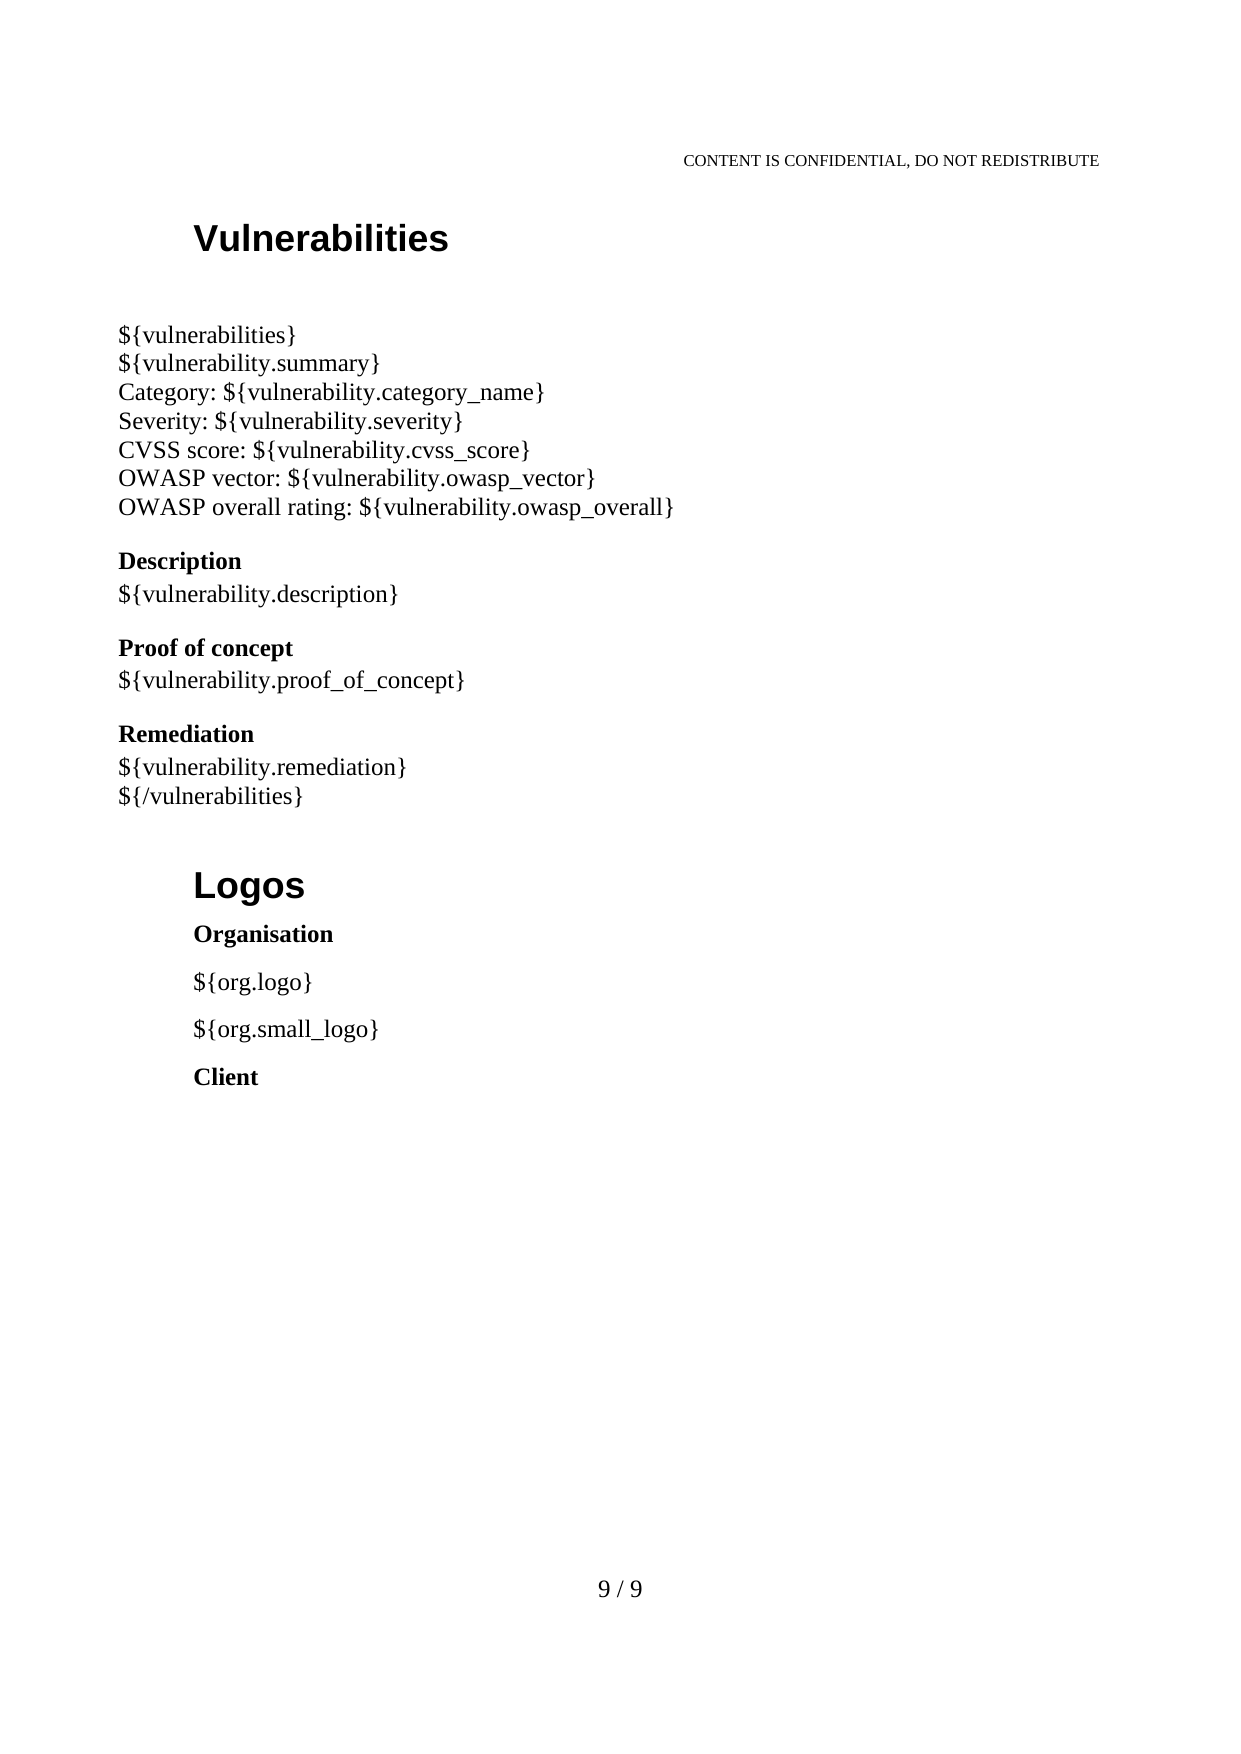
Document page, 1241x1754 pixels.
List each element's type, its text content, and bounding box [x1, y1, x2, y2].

text ${vulnerabilities} [118, 320, 1122, 348]
subtitle Logos [118, 863, 1122, 907]
list ${org.small_logo} [118, 1014, 1122, 1043]
list Client [118, 1062, 1122, 1091]
subtitle Proof of concept [118, 633, 1122, 661]
text CVSS score: ${vulnerability.cvss_score} [118, 435, 1122, 463]
text ${vulnerability.remediation} [118, 752, 1122, 781]
text OWASP overall rating: ${vulnerability.owasp_overall} [118, 492, 1122, 521]
subtitle Description [118, 546, 1122, 575]
text ${vulnerability.summary} [118, 348, 1122, 377]
list ${org.logo} [118, 967, 1122, 996]
text OWASP vector: ${vulnerability.owasp_vector} [118, 463, 1122, 492]
subtitle Remediation [118, 719, 1122, 748]
subtitle Vulnerabilities [118, 217, 1122, 260]
text Category: ${vulnerability.category_name} [118, 377, 1122, 406]
text ${vulnerability.description} [118, 579, 1122, 608]
text ${vulnerability.proof_of_concept} [118, 666, 1122, 694]
list Organisation [118, 919, 1122, 948]
text ${/vulnerabilities} [118, 781, 1122, 810]
text Severity: ${vulnerability.severity} [118, 406, 1122, 435]
